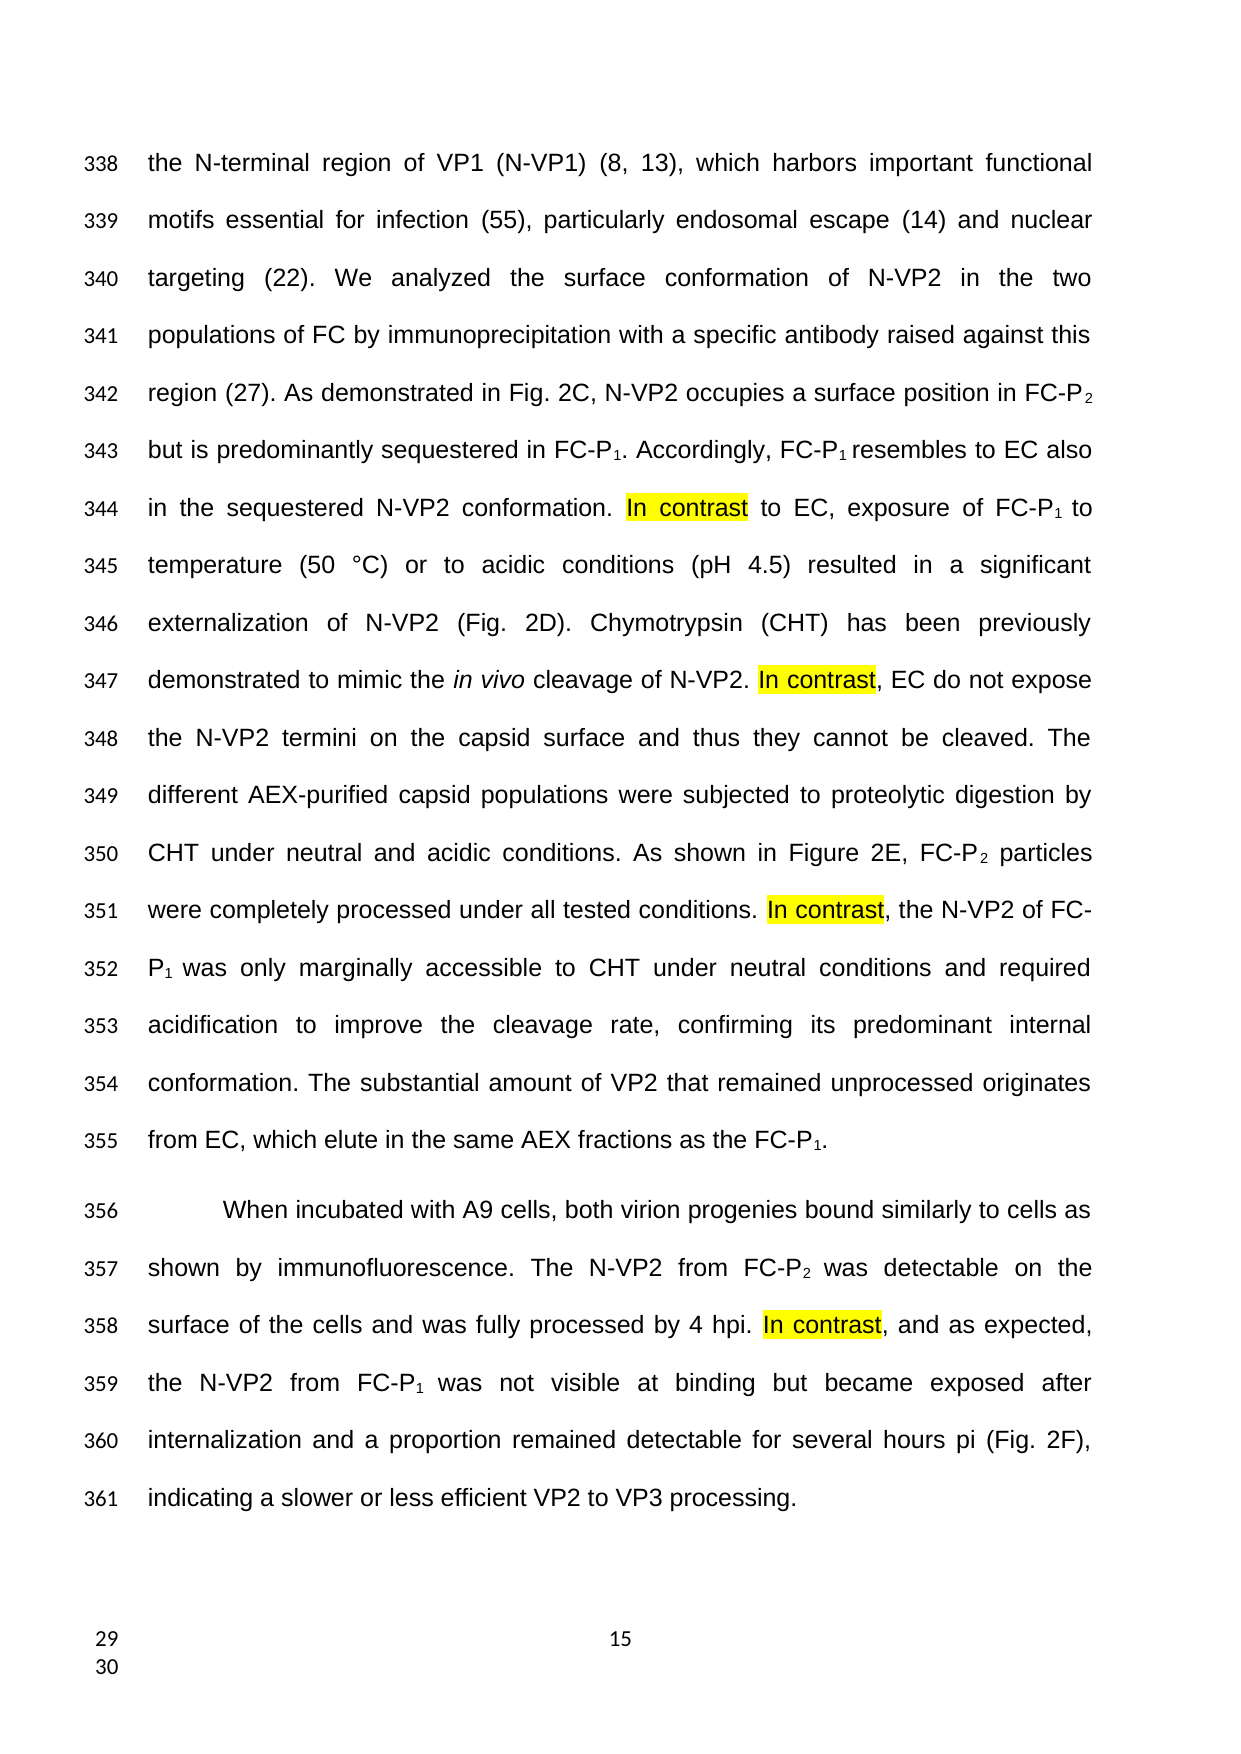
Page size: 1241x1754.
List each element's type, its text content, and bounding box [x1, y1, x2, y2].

text When incubated with A9 cells, both virion progenies bound similarly to cells as shown by immunofluorescence. The N-VP2 from FC-P2 was detectable on the surface of the cells and was fully processed by 4 hpi. In contrast, and as expected, the N-VP2 from FC-P1 was not visible at binding but became exposed after internalization and a proportion remained detectable for several hours pi (Fig. 2F), indicating a slower or less efficient VP2 to VP3 processing. [148, 1195, 1093, 1511]
